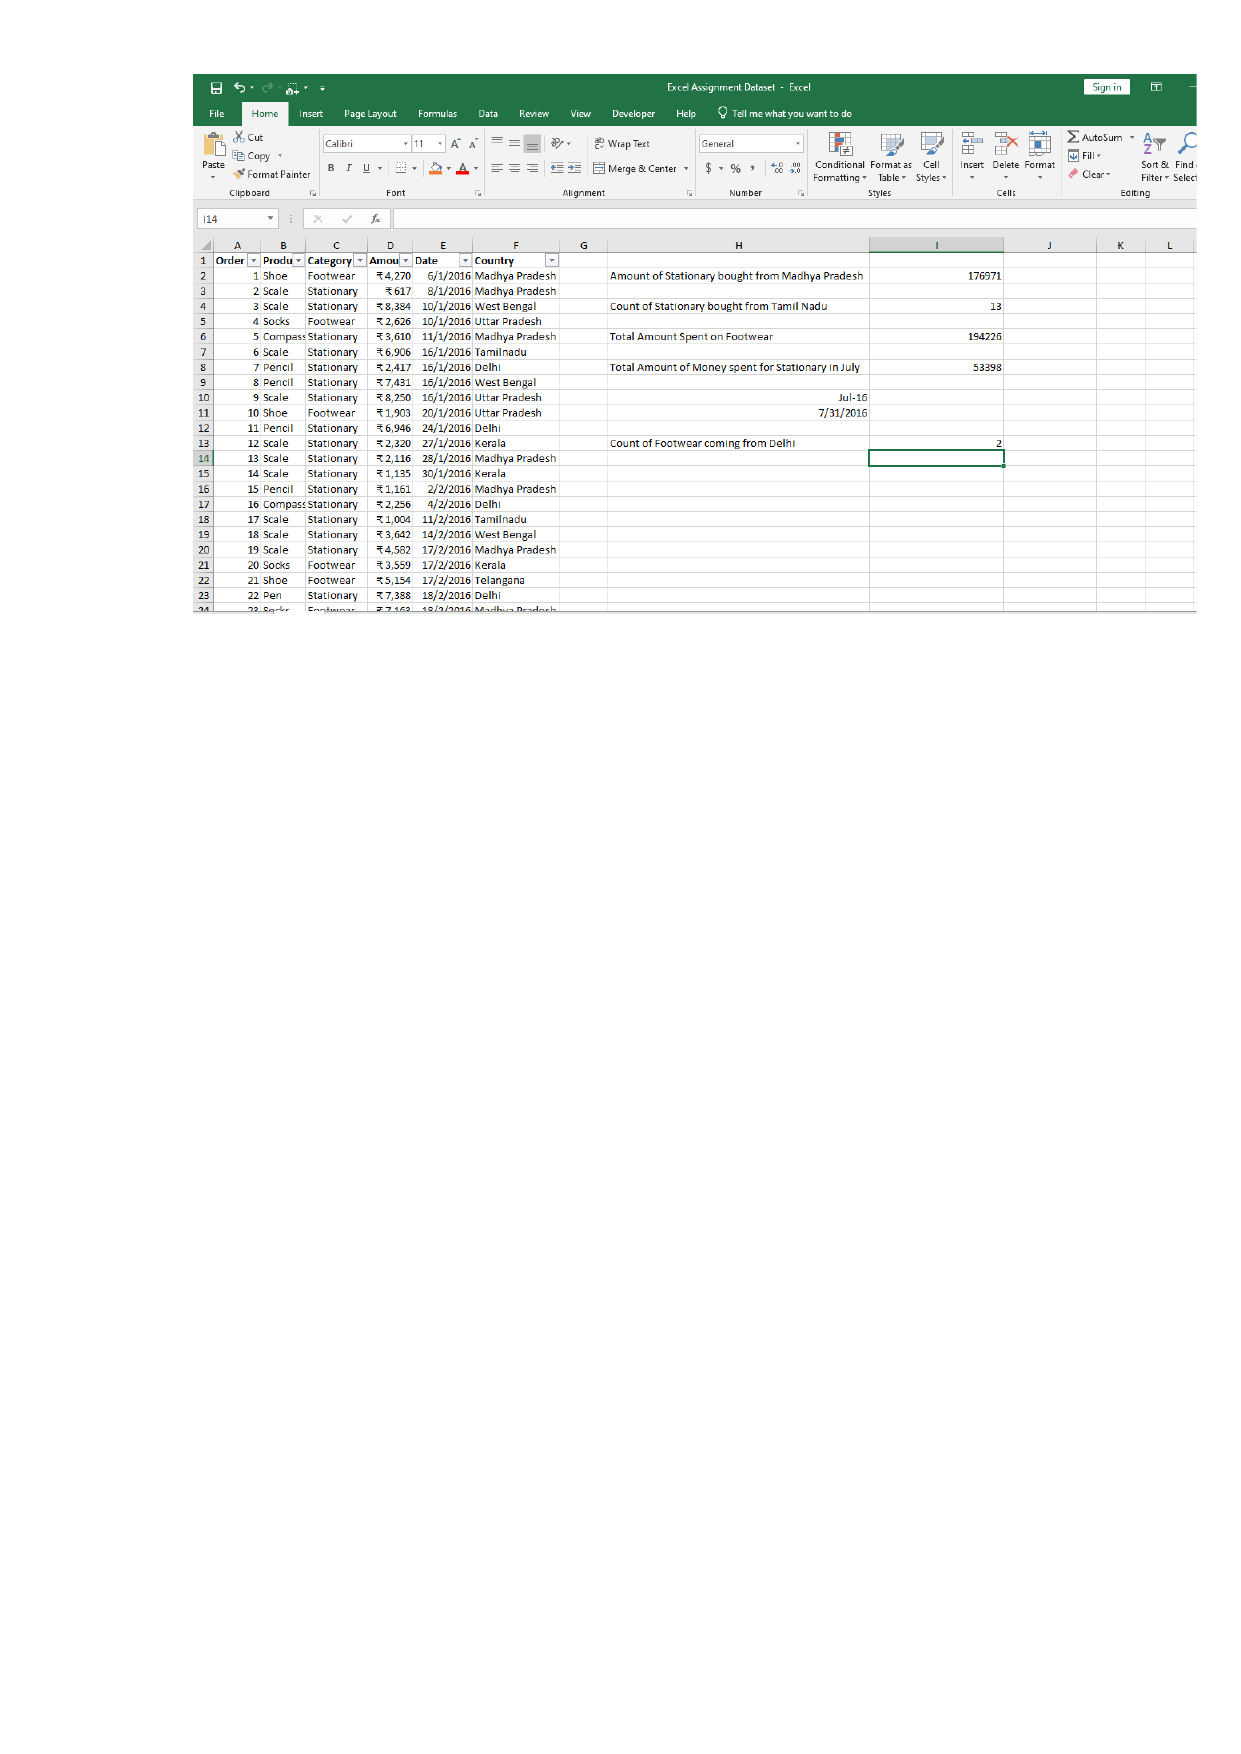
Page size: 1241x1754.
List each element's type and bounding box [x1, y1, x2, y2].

picture [193, 74, 1197, 614]
